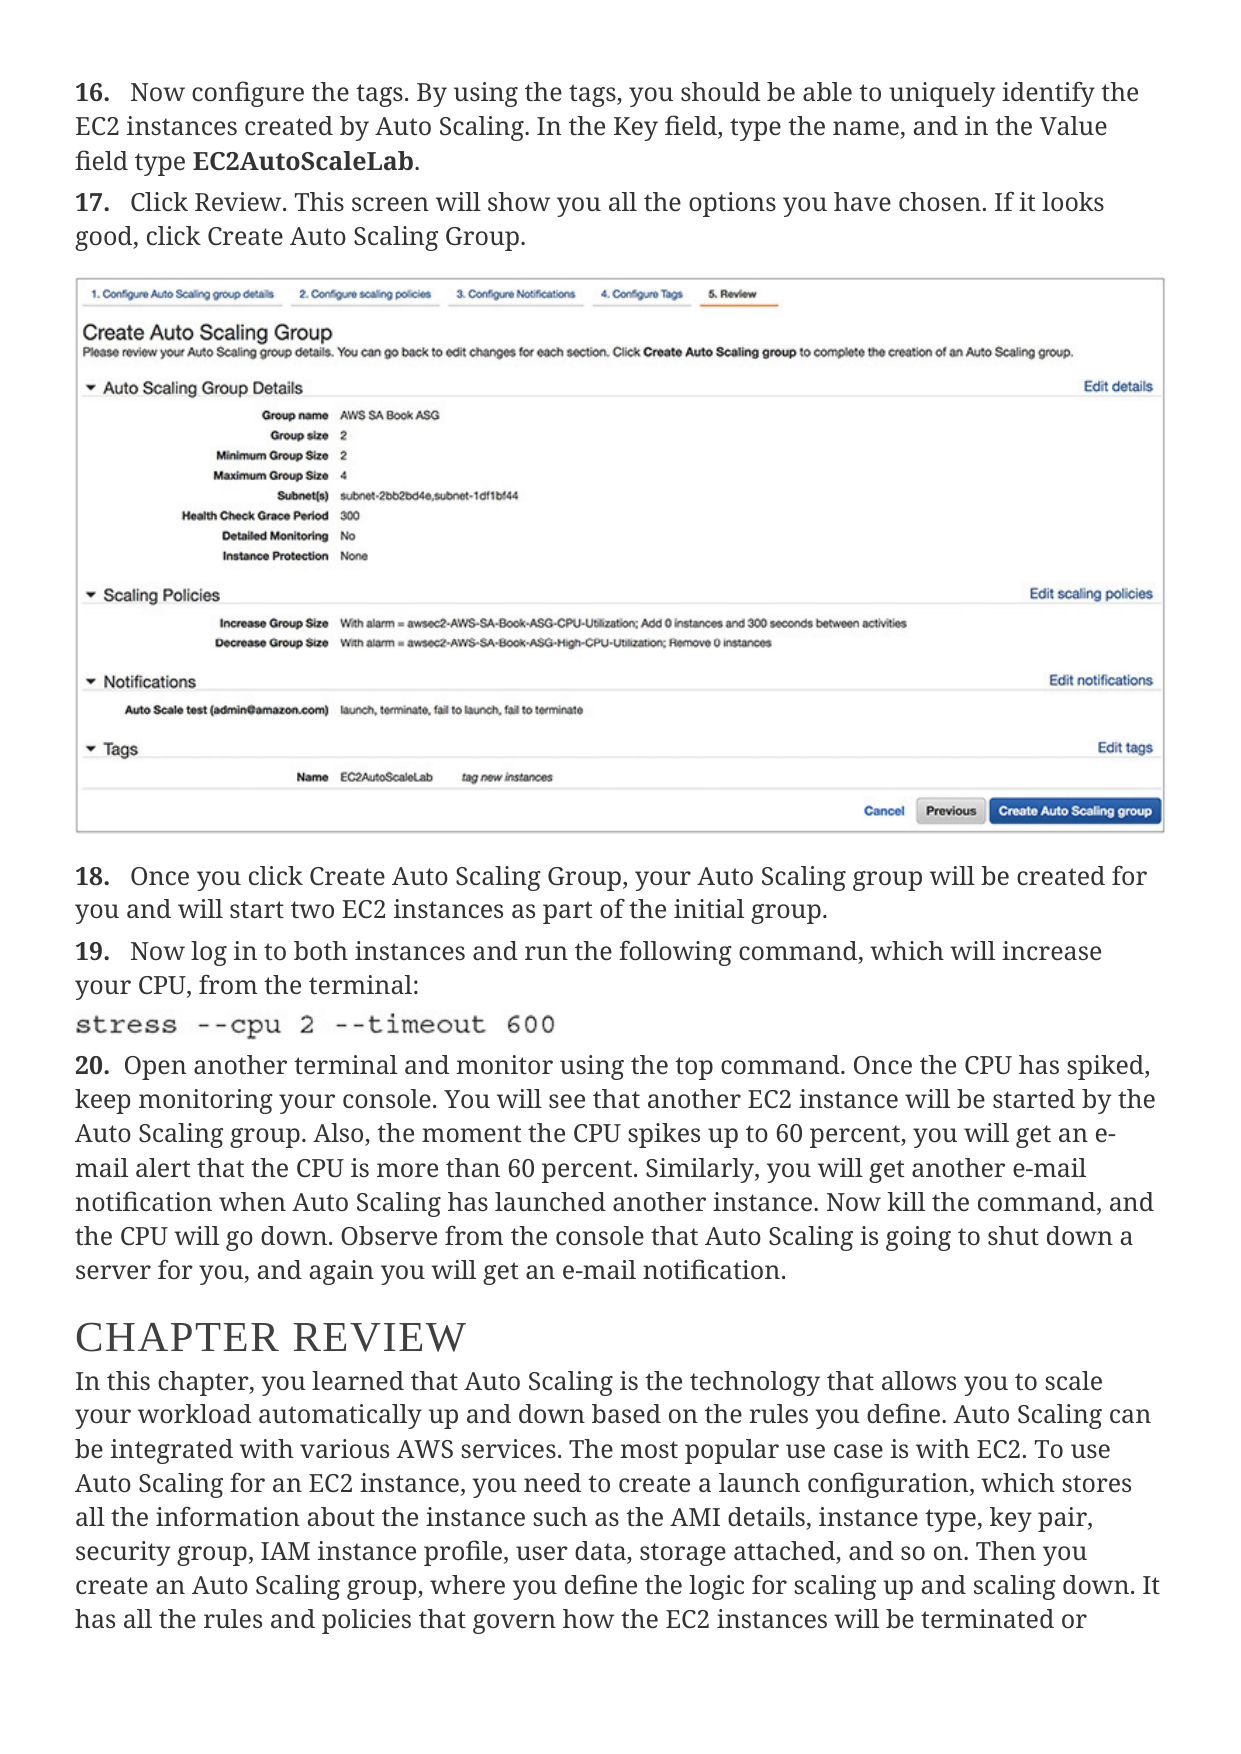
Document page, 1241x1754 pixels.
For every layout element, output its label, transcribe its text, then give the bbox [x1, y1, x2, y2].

text 16. Now configure the tags. By using the tags, you should be able to uniquely identify the EC2 instances created by Auto Scaling. In the Key field, type the name, and in the Value field type EC2AutoScaleLab. [75, 75, 1165, 177]
picture [75, 1009, 557, 1041]
picture [75, 277, 1166, 834]
text CHAPTER REVIEW [75, 1311, 1165, 1361]
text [75, 1363, 1165, 1636]
text 18. Once you click Create Auto Scaling Group, your Auto Scaling group will be created for you and will start two EC2 instances as part of the initial group. [75, 858, 1165, 926]
text 20. Open another terminal and monitor using the top command. Once the CPU has spiked, keep monitoring your console. You will see that another EC2 instance will be started by the Auto Scaling group. Also, the moment the CPU spikes up to 60 percent, you will get an e-mail alert that the CPU is more than 60 percent. Similarly, you will get another e-mail notification when Auto Scaling has launched another instance. Now kill the command, and the CPU will go down. Observe from the console that Auto Scaling is going to shut down a server for you, and again you will get an e-mail notification. [75, 1048, 1165, 1286]
text 19. Now log in to both instances and run the following command, which will increase your CPU, from the terminal: [75, 934, 1165, 1002]
text 17. Click Review. This screen will show you all the options you have chosen. If it looks good, click Create Auto Scaling Group. [75, 185, 1165, 253]
